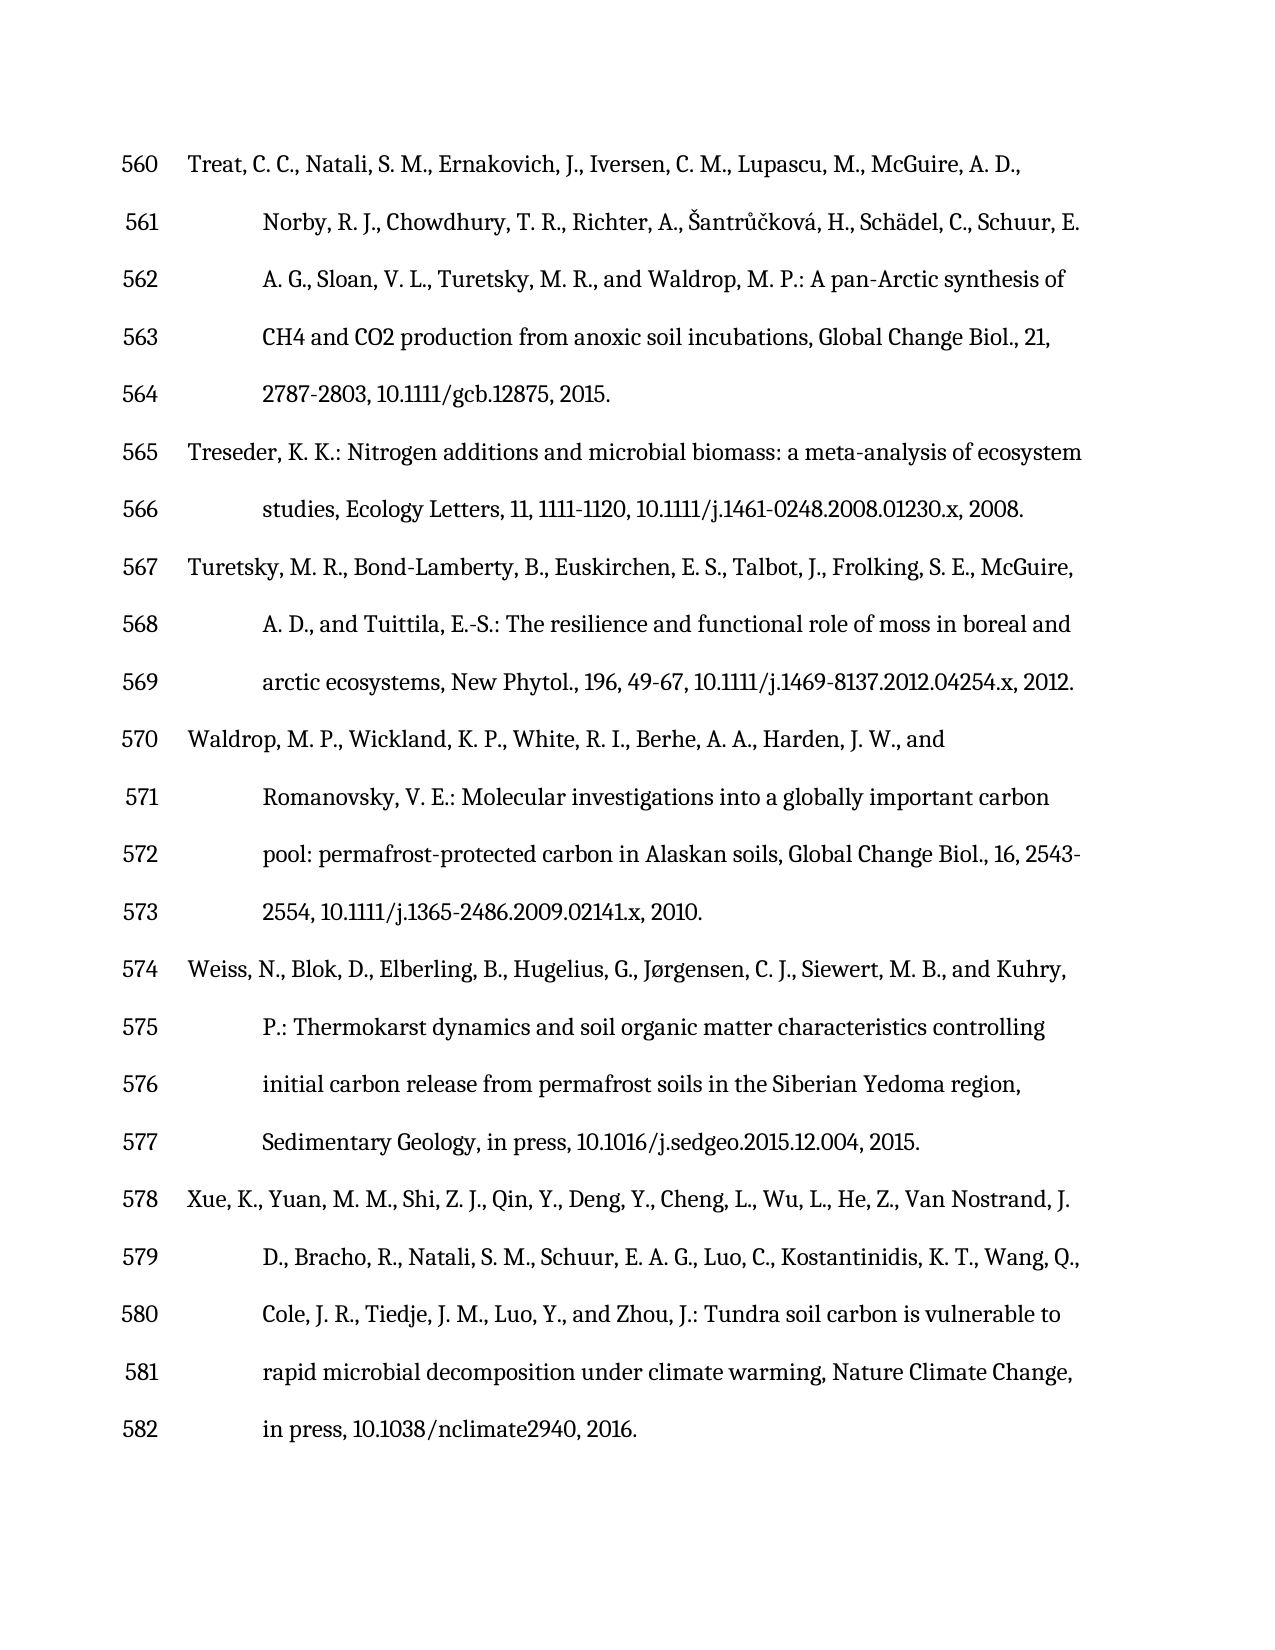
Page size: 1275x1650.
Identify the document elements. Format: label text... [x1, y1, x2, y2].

text Treat, C. C., Natali, S. M., Ernakovich, J., Iversen, C. M., Lupascu, M., McGuire, A. D., Norby, R. J., Chowdhury, T. R., Richter, A., Šantrůčková, H., Schädel, C., Schuur, E. A. G., Sloan, V. L., Turetsky, M. R., and Waldrop, M. P.: A pan-Arctic synthesis of CH4 and CO2 production from anoxic soil incubations, Global Change Biol., 21, 2787-2803, 10.1111/gcb.12875, 2015. [187, 150, 1087, 409]
text Xue, K., Yuan, M. M., Shi, Z. J., Qin, Y., Deng, Y., Cheng, L., Wu, L., He, Z., Van Nostrand, J. D., Bracho, R., Natali, S. M., Schuur, E. A. G., Luo, C., Kostantinidis, K. T., Wang, Q., Cole, J. R., Tiedje, J. M., Luo, Y., and Zhou, J.: Tundra soil carbon is vulnerable to rapid microbial decomposition under climate warming, Nature Climate Change, in press, 10.1038/nclimate2940, 2016. [187, 1185, 1087, 1444]
text Treseder, K. K.: Nitrogen additions and microbial biomass: a meta-analysis of ecosystem studies, Ecology Letters, 11, 1111-1120, 10.1111/j.1461-0248.2008.01230.x, 2008. [187, 437, 1087, 524]
text Turetsky, M. R., Bond-Lamberty, B., Euskirchen, E. S., Talbot, J., Frolking, S. E., McGuire, A. D., and Tuittila, E.-S.: The resilience and functional role of moss in boreal and arctic ecosystems, New Phytol., 196, 49-67, 10.1111/j.1469-8137.2012.04254.x, 2012. [187, 552, 1087, 696]
text Weiss, N., Blok, D., Elberling, B., Hugelius, G., Jørgensen, C. J., Siewert, M. B., and Kuhry, P.: Thermokarst dynamics and soil organic matter characteristics controlling initial carbon release from permafrost soils in the Siberian Yedoma region, Sedimentary Geology, in press, 10.1016/j.sedgeo.2015.12.004, 2015. [187, 955, 1087, 1156]
text Waldrop, M. P., Wickland, K. P., White, R. I., Berhe, A. A., Harden, J. W., and Romanovsky, V. E.: Molecular investigations into a globally important carbon pool: permafrost-protected carbon in Alaskan soils, Global Change Biol., 16, 2543-2554, 10.1111/j.1365-2486.2009.02141.x, 2010. [187, 725, 1087, 926]
